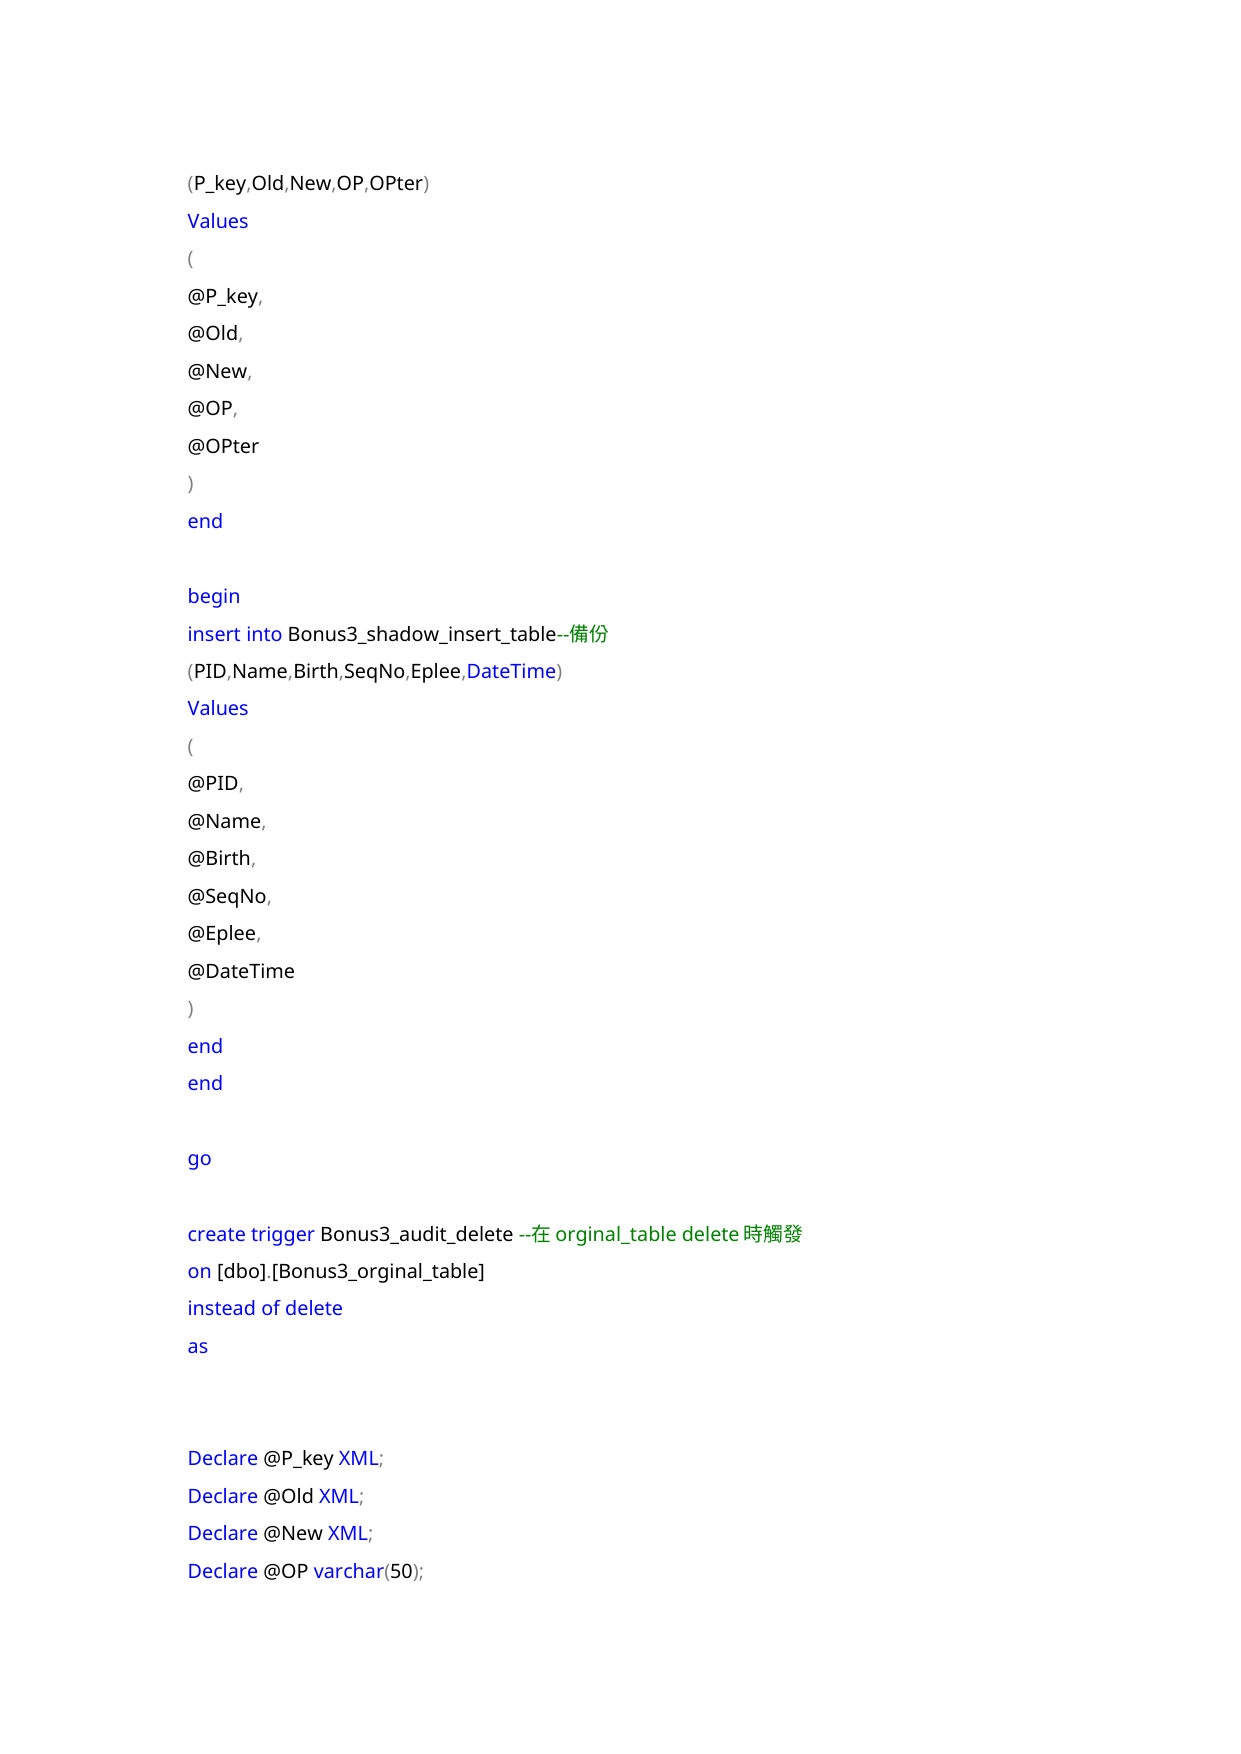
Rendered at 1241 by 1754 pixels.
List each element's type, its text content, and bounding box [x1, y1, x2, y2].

text on [dbo].[Bonus3_orginal_table] [187, 1252, 1053, 1289]
text Declare @New XML; [187, 1514, 1053, 1552]
text Values [187, 202, 1053, 239]
text @SeqNo, [187, 877, 1053, 914]
text @P_key, [187, 277, 1053, 314]
text @OP, [187, 389, 1053, 427]
text create trigger Bonus3_audit_delete --在orginal_table delete時觸發 [187, 1214, 1053, 1252]
text ( [187, 239, 1053, 277]
text (PID,Name,Birth,SeqNo,Eplee,DateTime) [187, 652, 1053, 689]
text @Name, [187, 802, 1053, 839]
text @DateTime [187, 952, 1053, 989]
text end [187, 1064, 1053, 1102]
text @Eplee, [187, 914, 1053, 952]
text @PID, [187, 764, 1053, 802]
text Declare @Old XML; [187, 1477, 1053, 1514]
text ) [187, 989, 1053, 1027]
text instead of delete [187, 1289, 1053, 1327]
text (P_key,Old,New,OP,OPter) [187, 164, 1053, 202]
text @New, [187, 352, 1053, 389]
text @OPter [187, 427, 1053, 464]
text end [187, 502, 1053, 539]
text @Old, [187, 314, 1053, 352]
text insert into Bonus3_shadow_insert_table--備份 [187, 614, 1053, 652]
text Declare @P_key XML; [187, 1439, 1053, 1477]
text Declare @OP varchar(50); [187, 1552, 1053, 1589]
text end [187, 1027, 1053, 1064]
text ( [187, 727, 1053, 764]
text as [187, 1327, 1053, 1364]
text ) [187, 464, 1053, 502]
text go [187, 1139, 1053, 1177]
text begin [187, 577, 1053, 614]
text Values [187, 689, 1053, 727]
text @Birth, [187, 839, 1053, 877]
